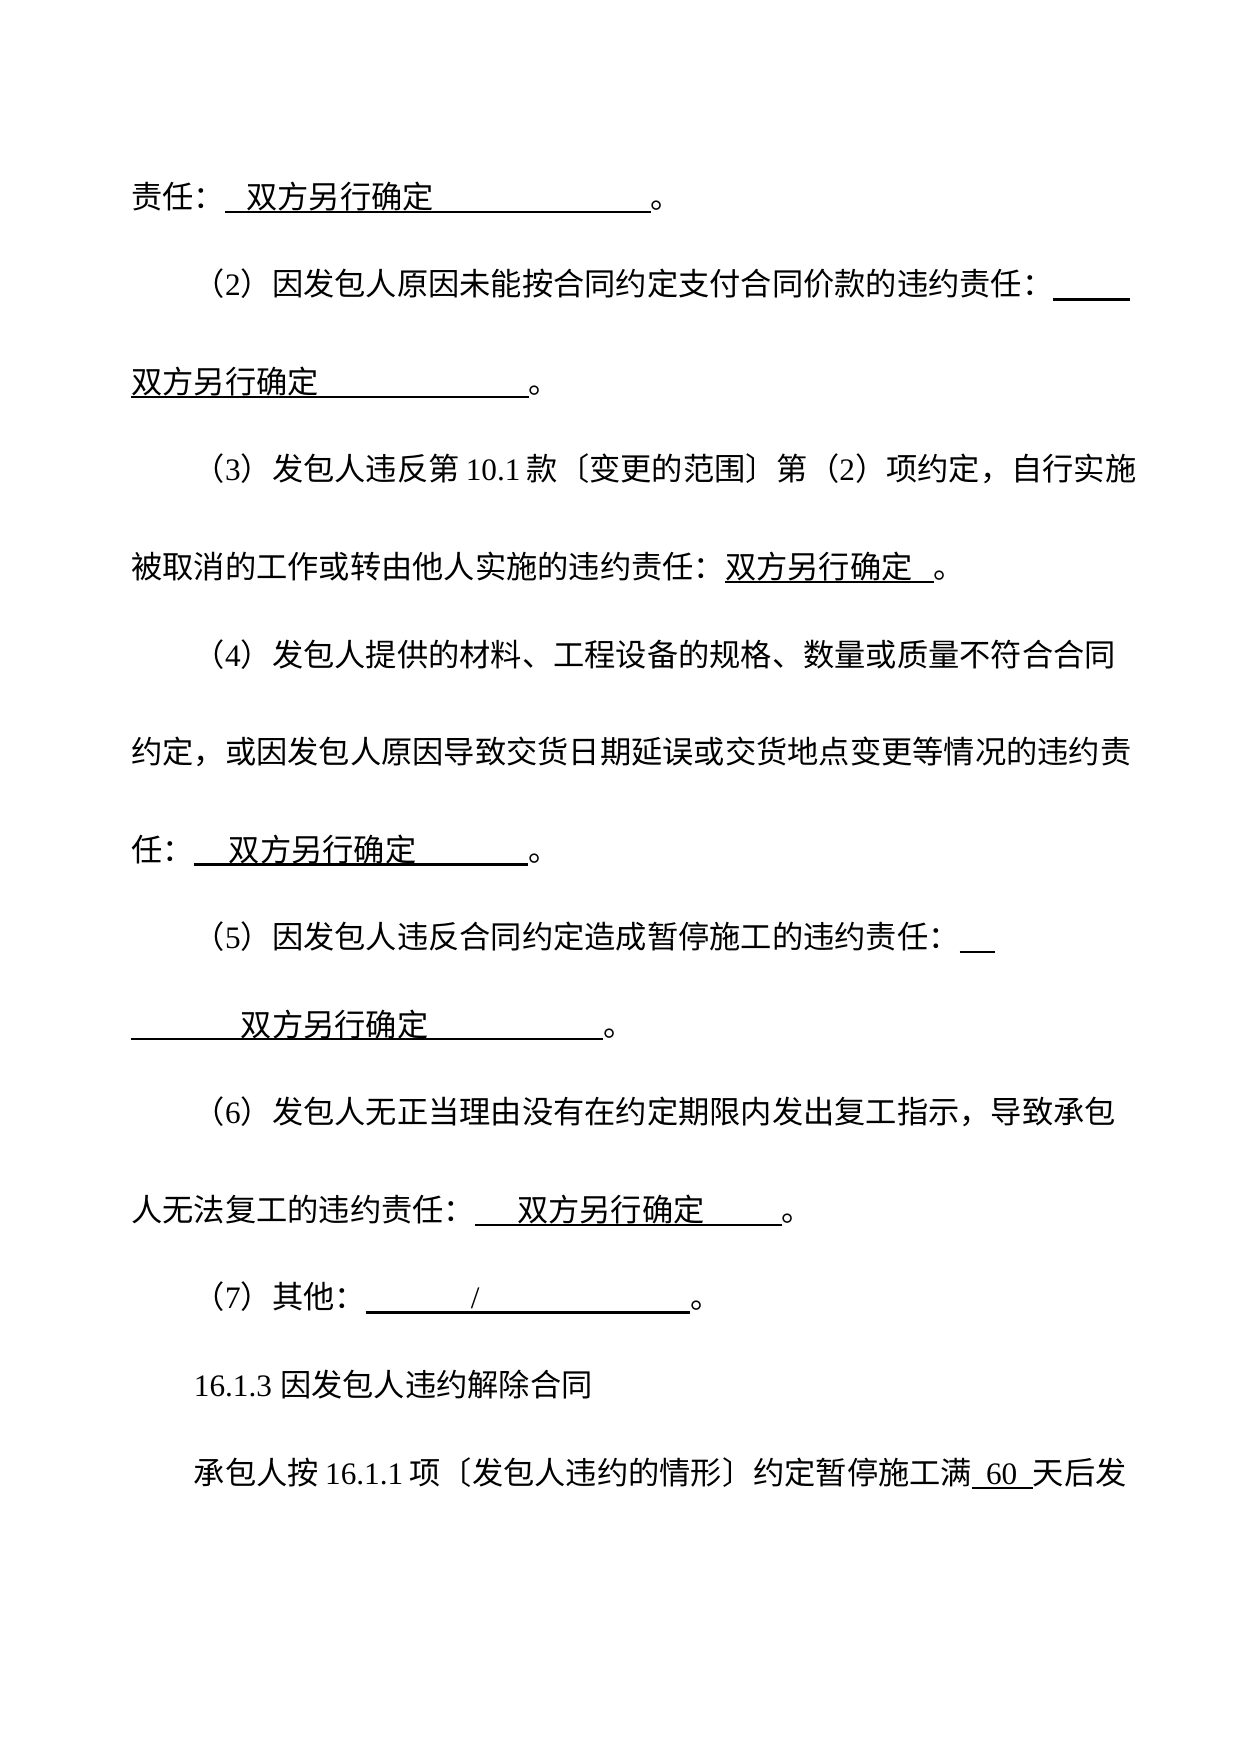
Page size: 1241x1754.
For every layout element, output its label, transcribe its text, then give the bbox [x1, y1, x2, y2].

text （7）其他： / 。 [131, 1263, 1144, 1328]
text （4）发包人提供的材料、工程设备的规格、数量或质量不符合合同约定，或因发包人原因导致交货日期延误或交货地点变更等情况的违约责任： 双方另行确定 。 [131, 620, 1144, 880]
text （2）因发包人原因未能按合同约定支付合同价款的违约责任： 双方另行确定 。 [131, 249, 1144, 412]
text （3）发包人违反第10.1款〔变更的范围〕第（2）项约定，自行实施被取消的工作或转由他人实施的违约责任：双方另行确定 。 [131, 435, 1144, 597]
text （5）因发包人违反合同约定造成暂停施工的违约责任： [131, 902, 1144, 967]
text 双方另行确定 。 [131, 990, 1144, 1055]
text 16.1.3 因发包人违约解除合同 [131, 1350, 1144, 1415]
text （6）发包人无正当理由没有在约定期限内发出复工指示，导致承包人无法复工的违约责任： 双方另行确定 。 [131, 1078, 1144, 1240]
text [131, 1438, 1144, 1503]
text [131, 162, 1144, 227]
